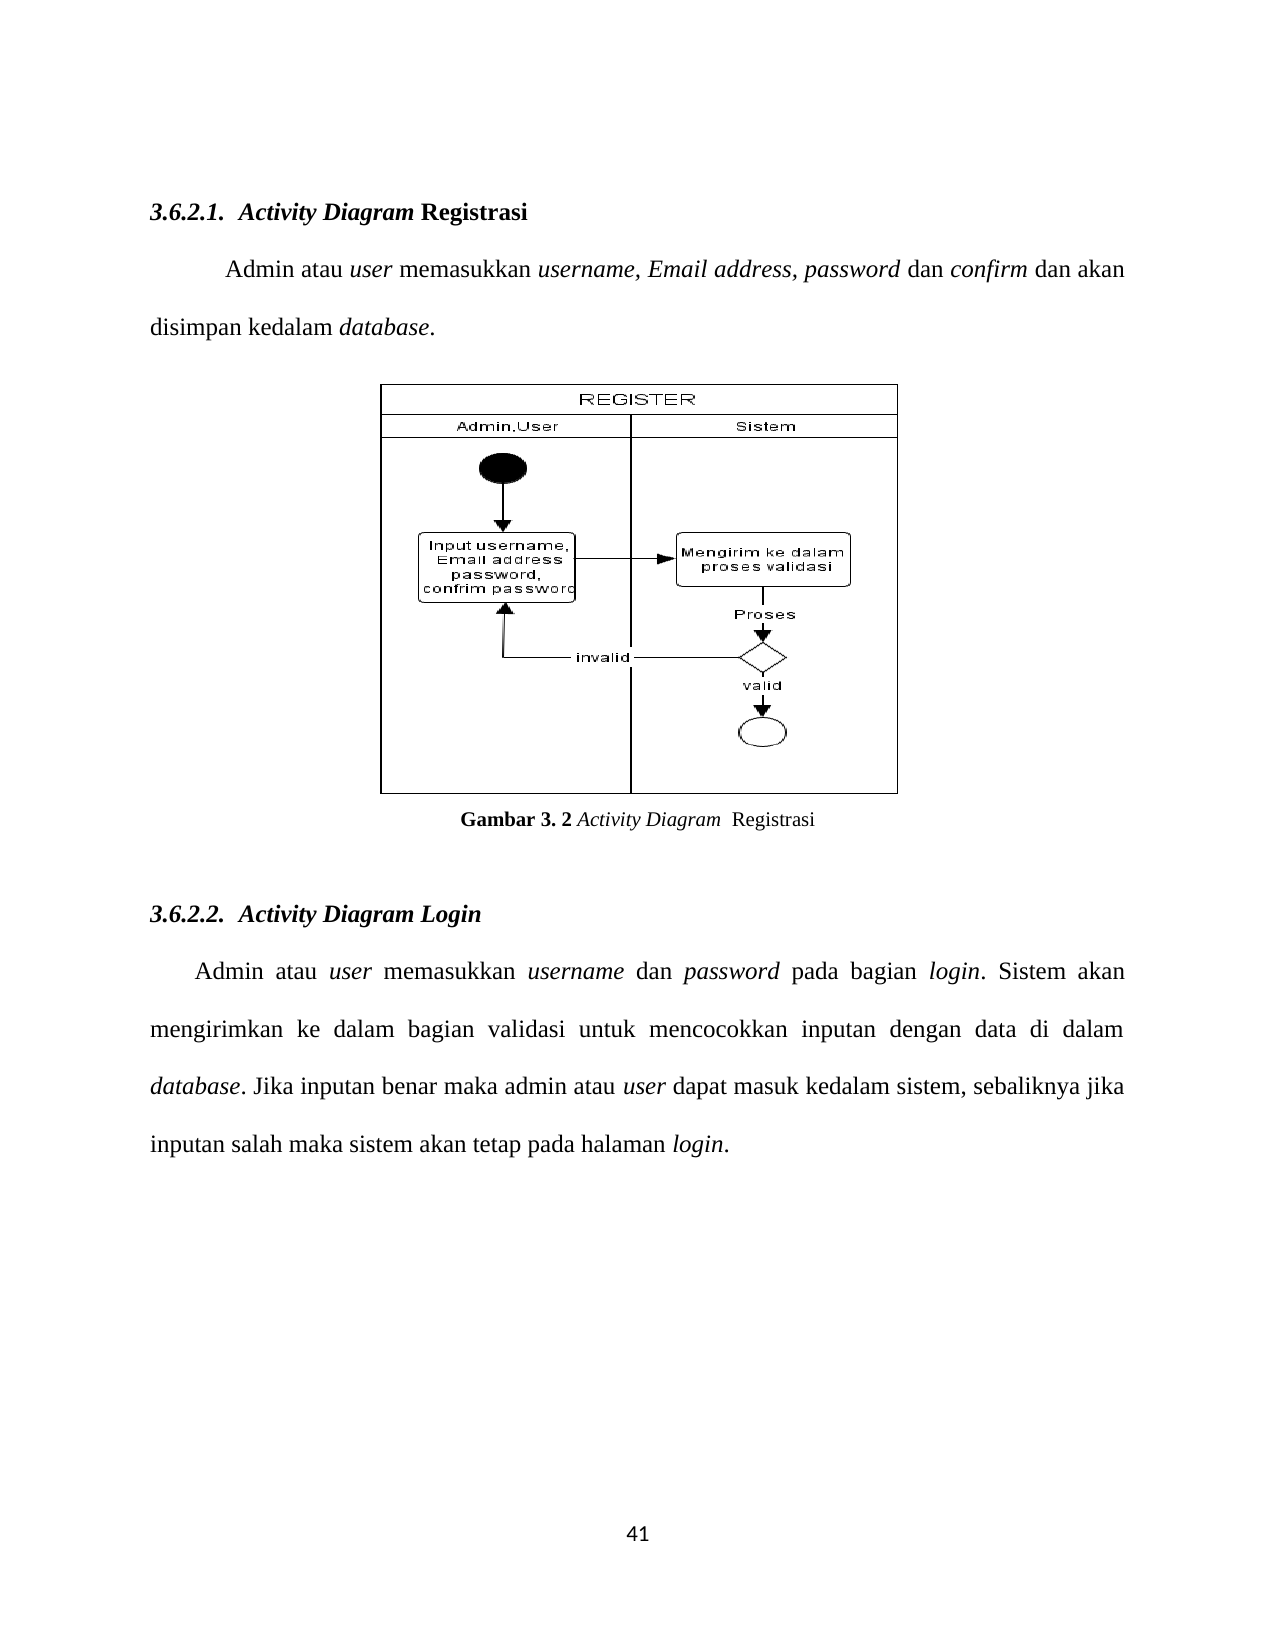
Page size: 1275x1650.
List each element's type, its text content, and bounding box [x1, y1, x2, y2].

subtitle Activity Diagram Login [150, 899, 1125, 927]
subtitle Activity Diagram Registrasi [150, 197, 1125, 226]
text Admin atau user memasukkan username, Email address, password dan confirm dan akan disimpan kedalam database. [150, 254, 1125, 341]
text Admin atau user memasukkan username dan password pada bagian login. Sistem akan mengirimkan ke dalam bagian validasi untuk mencocokkan inputan dengan data di dalam database. Jika inputan benar maka admin atau user dapat masuk kedalam sistem, sebaliknya jika inputan salah maka sistem akan tetap pada halaman login. [150, 956, 1125, 1157]
picture [357, 369, 918, 807]
text Gambar 3. 2 Activity Diagram Registrasi [150, 807, 1125, 831]
